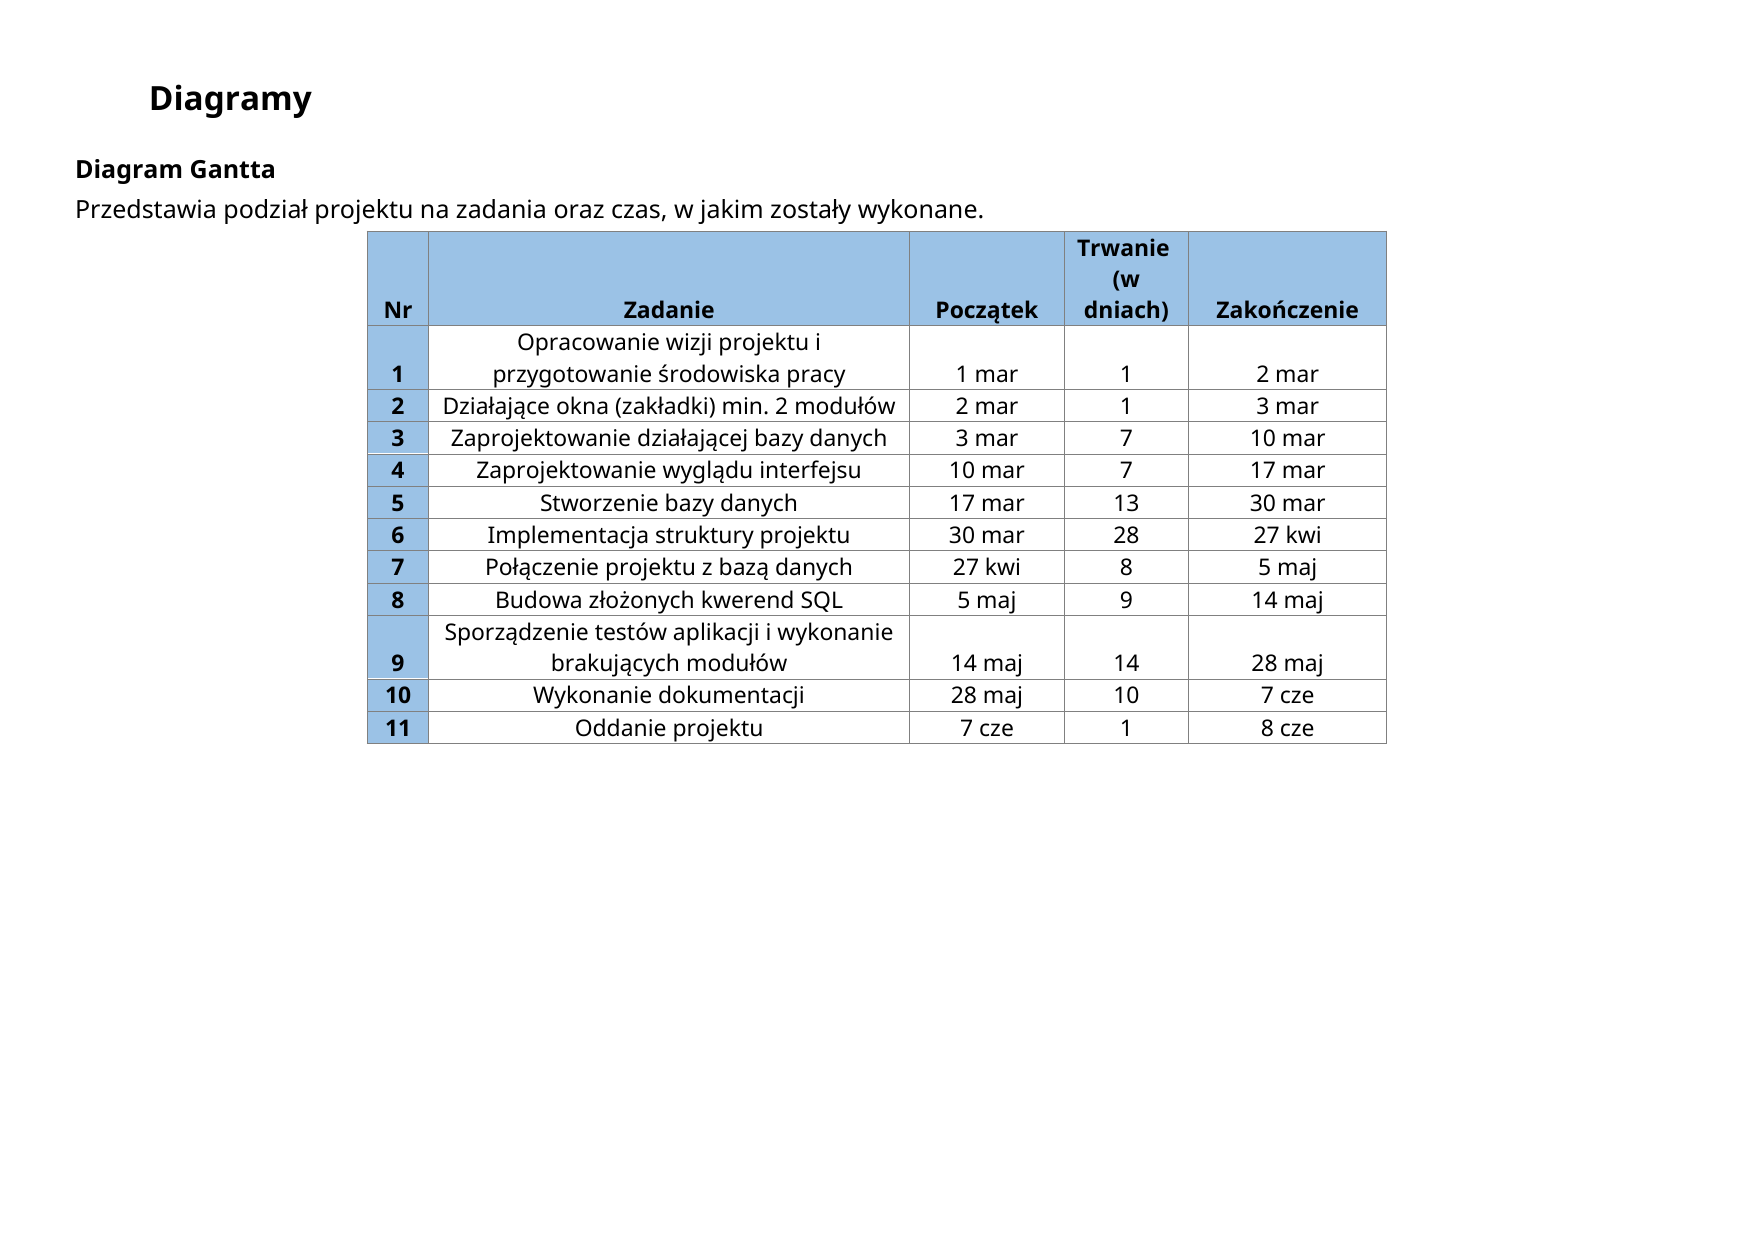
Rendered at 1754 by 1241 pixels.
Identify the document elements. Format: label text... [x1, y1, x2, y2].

table_cell 14 maj [910, 616, 1064, 678]
table_cell Sporządzenie testów aplikacji i wykonanie brakujących modułów [429, 616, 909, 678]
table_cell 10 mar [910, 455, 1064, 486]
text Przedstawia podział projektu na zadania oraz czas, w jakim zostały wykonane. [75, 191, 1679, 225]
table_cell 1 [368, 326, 428, 389]
table_cell 10 [1065, 680, 1188, 711]
table_cell 3 mar [1189, 390, 1386, 421]
table_header Zadanie [429, 232, 909, 325]
table_cell 13 [1065, 487, 1188, 518]
table_cell Oddanie projektu [429, 712, 909, 743]
table_cell 7 [1065, 455, 1188, 486]
table_cell 14 maj [1189, 584, 1386, 615]
table_cell 27 kwi [910, 551, 1064, 583]
table_cell Opracowanie wizji projektu i przygotowanie środowiska pracy [429, 326, 909, 389]
table_cell 27 kwi [1189, 519, 1386, 550]
table_header Początek [910, 232, 1064, 325]
table_cell 3 mar [910, 422, 1064, 453]
table_cell 3 [368, 422, 428, 453]
table_cell 28 maj [910, 680, 1064, 711]
table_cell 8 [368, 584, 428, 615]
table_cell 2 [368, 390, 428, 421]
table_cell 30 mar [910, 519, 1064, 550]
table_header Zakończenie [1189, 232, 1386, 325]
table_cell 10 mar [1189, 422, 1386, 453]
table_cell 8 cze [1189, 712, 1386, 743]
table_cell 1 [1065, 712, 1188, 743]
table_cell 2 mar [910, 390, 1064, 421]
table_cell 9 [368, 616, 428, 678]
table_cell 7 [1065, 422, 1188, 453]
table_cell 10 [368, 680, 428, 711]
table_cell Zaprojektowanie wyglądu interfejsu [429, 455, 909, 486]
table_cell Działające okna (zakładki) min. 2 modułów [429, 390, 909, 421]
table_cell 4 [368, 455, 428, 486]
table_cell 7 cze [910, 712, 1064, 743]
table_cell Wykonanie dokumentacji [429, 680, 909, 711]
table_cell Implementacja struktury projektu [429, 519, 909, 550]
subtitle Diagram Gantta [75, 152, 1679, 186]
table_cell 1 [1065, 326, 1188, 389]
table_cell 7 cze [1189, 680, 1386, 711]
table_cell Połączenie projektu z bazą danych [429, 551, 909, 583]
table_cell Stworzenie bazy danych [429, 487, 909, 518]
table_cell Budowa złożonych kwerend SQL [429, 584, 909, 615]
table_cell 6 [368, 519, 428, 550]
table_cell 28 maj [1189, 616, 1386, 678]
table_header Trwanie (w dniach) [1065, 232, 1188, 325]
table_cell 30 mar [1189, 487, 1386, 518]
table_cell 28 [1065, 519, 1188, 550]
table_cell 17 mar [1189, 455, 1386, 486]
table_cell 9 [1065, 584, 1188, 615]
table_cell 2 mar [1189, 326, 1386, 389]
table_cell 5 [368, 487, 428, 518]
table_cell 1 [1065, 390, 1188, 421]
table_cell 8 [1065, 551, 1188, 583]
subtitle Diagramy [75, 75, 1679, 120]
table_header Nr [368, 232, 428, 325]
table_cell 1 mar [910, 326, 1064, 389]
table_cell 5 maj [1189, 551, 1386, 583]
table_cell 11 [368, 712, 428, 743]
table_cell 17 mar [910, 487, 1064, 518]
table_cell Zaprojektowanie działającej bazy danych [429, 422, 909, 453]
table_cell 7 [368, 551, 428, 583]
table_cell 14 [1065, 616, 1188, 678]
table_cell 5 maj [910, 584, 1064, 615]
